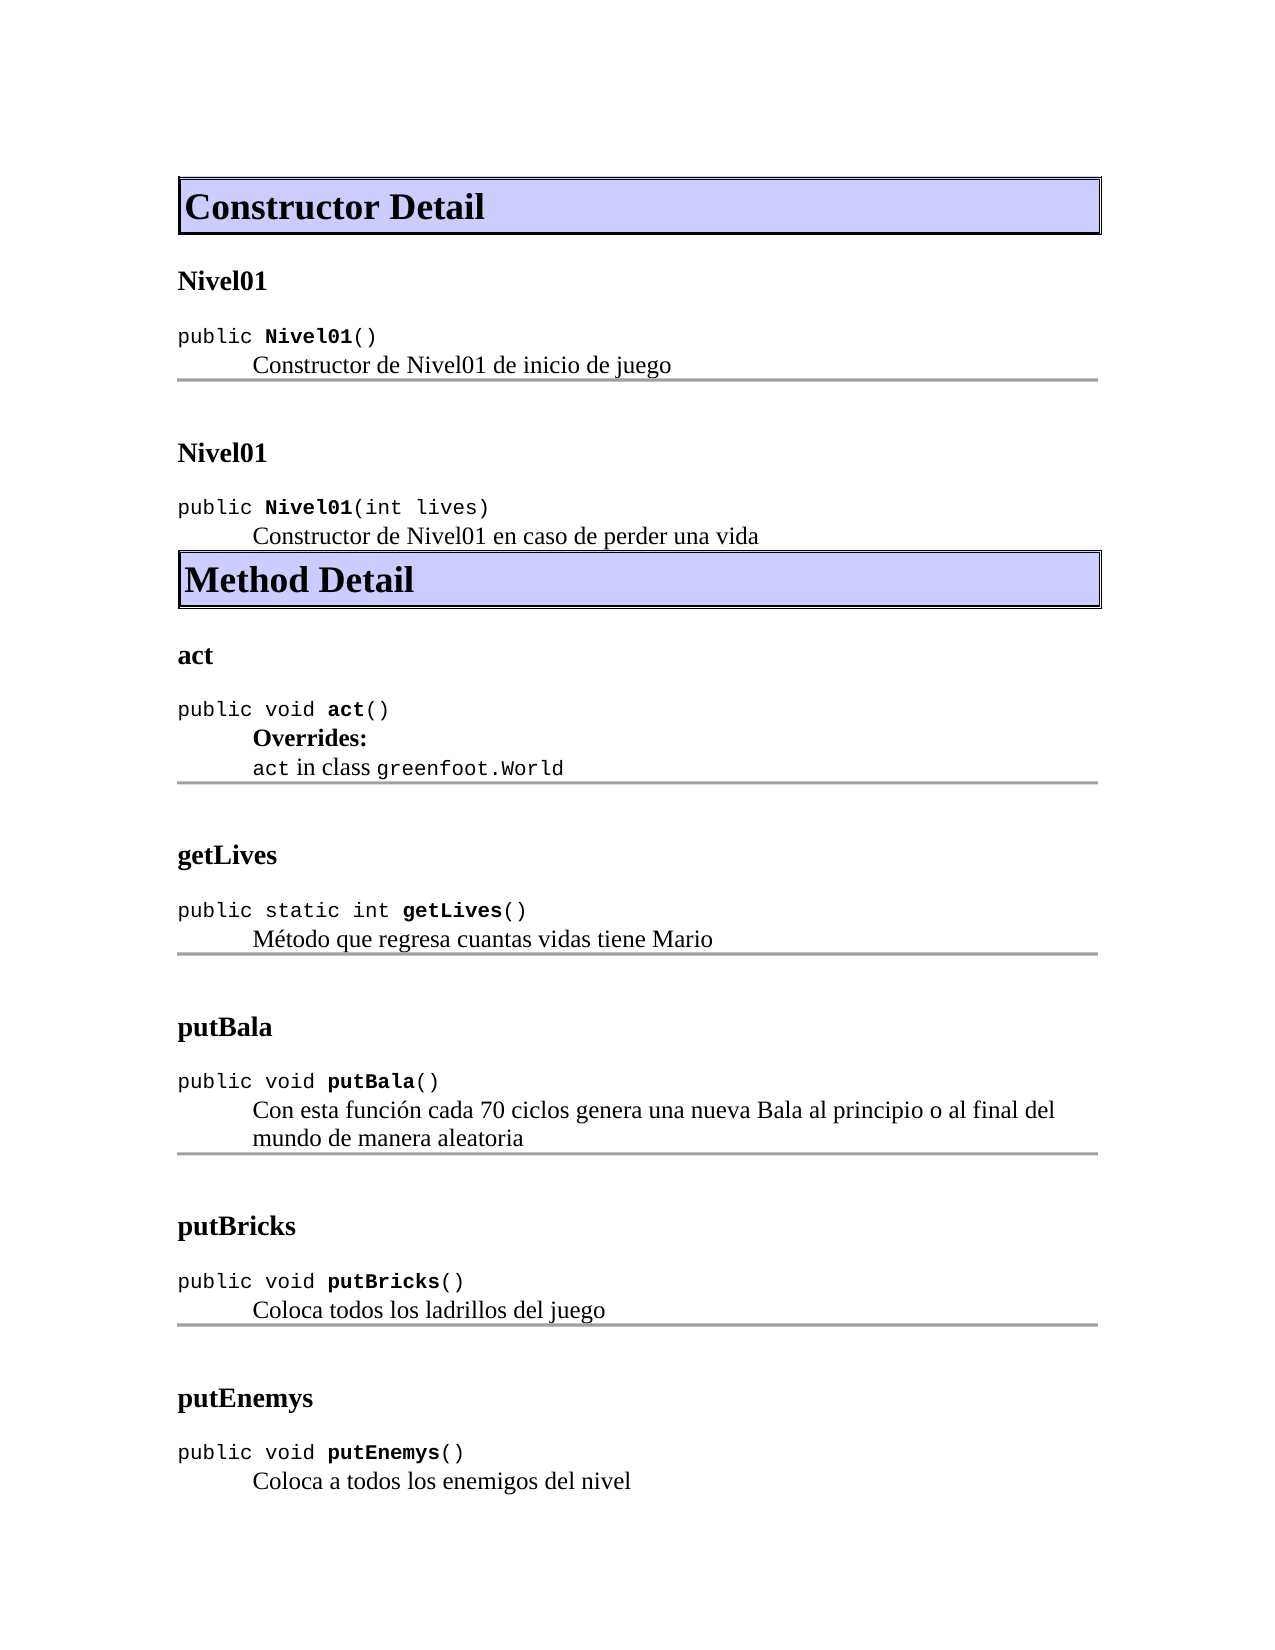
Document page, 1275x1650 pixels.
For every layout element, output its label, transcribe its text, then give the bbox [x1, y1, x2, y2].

text putBricks [177, 1209, 1098, 1242]
table_header Constructor Detail [181, 180, 1099, 232]
text Overrides: [252, 723, 1098, 752]
table_header Method Detail [181, 553, 1099, 605]
text Constructor de Nivel01 en caso de perder una vida [252, 521, 1098, 549]
text public Nivel01(int lives) [177, 497, 1098, 521]
text Nivel01 [177, 436, 1098, 468]
text public static int getLives() [177, 900, 1098, 924]
text act [177, 638, 1098, 670]
text public Nivel01() [177, 326, 1098, 350]
text public void putBricks() [177, 1271, 1098, 1295]
text Con esta función cada 70 ciclos genera una nueva Bala al principio o al final del mundo de manera aleatoria [252, 1095, 1098, 1152]
text public void act() [177, 699, 1098, 723]
text public void putEnemys() [177, 1442, 1098, 1466]
text act in class greenfoot.World [252, 752, 1098, 781]
text Método que regresa cuantas vidas tiene Mario [252, 924, 1098, 952]
text putEnemys [177, 1381, 1098, 1413]
text public void putBala() [177, 1071, 1098, 1095]
text Coloca a todos los enemigos del nivel [252, 1466, 1098, 1494]
text Coloca todos los ladrillos del juego [252, 1295, 1098, 1323]
text Nivel01 [177, 264, 1098, 297]
text putBala [177, 1009, 1098, 1042]
text getLives [177, 838, 1098, 871]
text Constructor de Nivel01 de inicio de juego [252, 350, 1098, 378]
